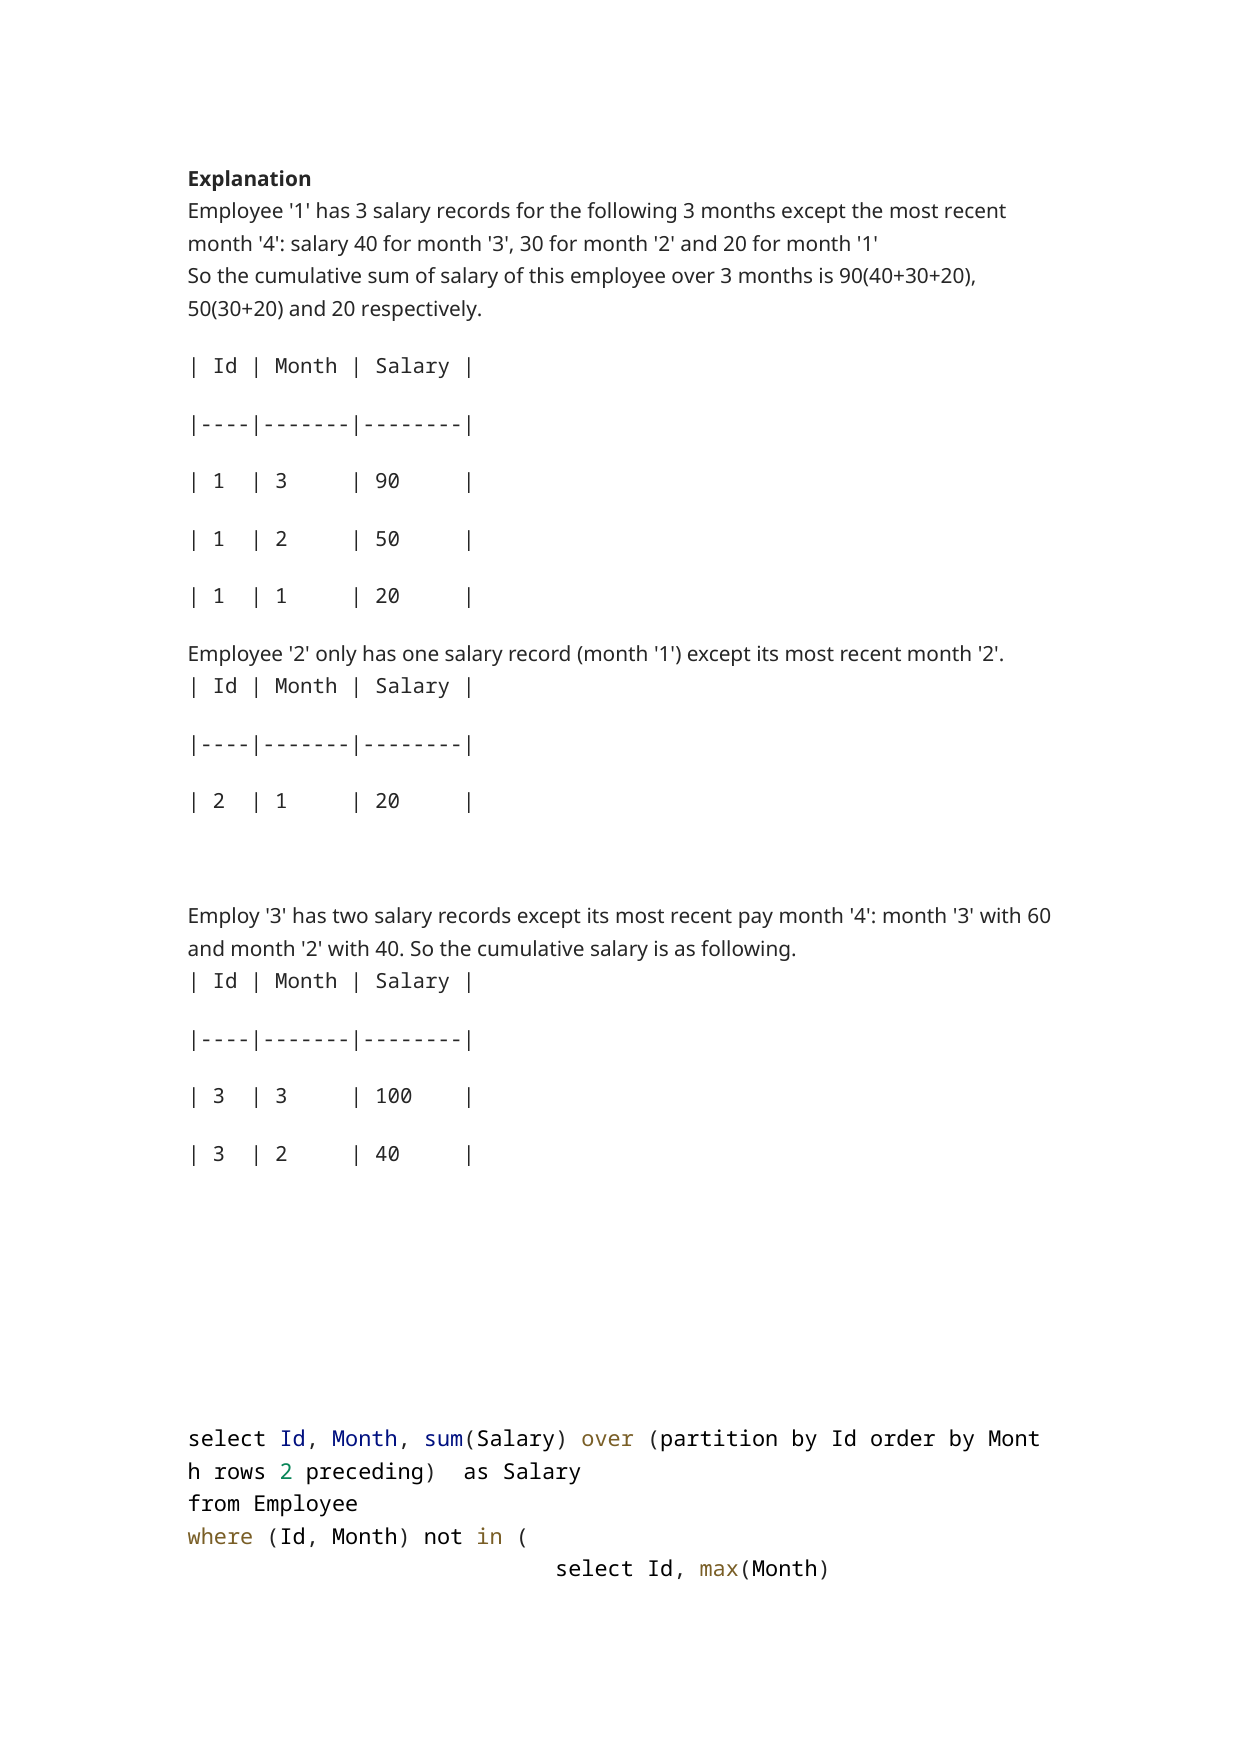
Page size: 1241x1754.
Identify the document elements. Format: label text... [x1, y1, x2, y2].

text Employee '2' only has one salary record (month '1') except its most recent month '2'. [187, 637, 1053, 669]
text |----|-------|--------| [187, 1022, 1053, 1054]
text from Employee [187, 1487, 1053, 1519]
text Explanation [187, 162, 1053, 194]
text | 1 | 1 | 20 | [187, 579, 1053, 612]
text | 1 | 2 | 50 | [187, 522, 1053, 554]
text | 1 | 3 | 90 | [187, 464, 1053, 497]
text Employ '3' has two salary records except its most recent pay month '4': month '3' with 60 and month '2' with 40. So the cumulative salary is as following. [187, 899, 1053, 964]
text | Id | Month | Salary | [187, 964, 1053, 997]
text | 3 | 2 | 40 | [187, 1137, 1053, 1169]
text Employee '1' has 3 salary records for the following 3 months except the most recent month '4': salary 40 for month '3', 30 for month '2' and 20 for month '1' So the cumulative sum of salary of this employee over 3 months is 90(40+30+20), 50(30+20) and 20 respectively. [187, 194, 1053, 324]
text where (Id, Month) not in ( [187, 1519, 1053, 1552]
text | Id | Month | Salary | [187, 349, 1053, 382]
text | 2 | 1 | 20 | [187, 784, 1053, 817]
text | Id | Month | Salary | [187, 669, 1053, 702]
text |----|-------|--------| [187, 407, 1053, 439]
text select Id, max(Month) [187, 1552, 1053, 1584]
text | 3 | 3 | 100 | [187, 1079, 1053, 1112]
text |----|-------|--------| [187, 727, 1053, 759]
text select Id, Month, sum(Salary) over (partition by Id order by Month rows 2 preceding) as Salary [187, 1422, 1053, 1487]
